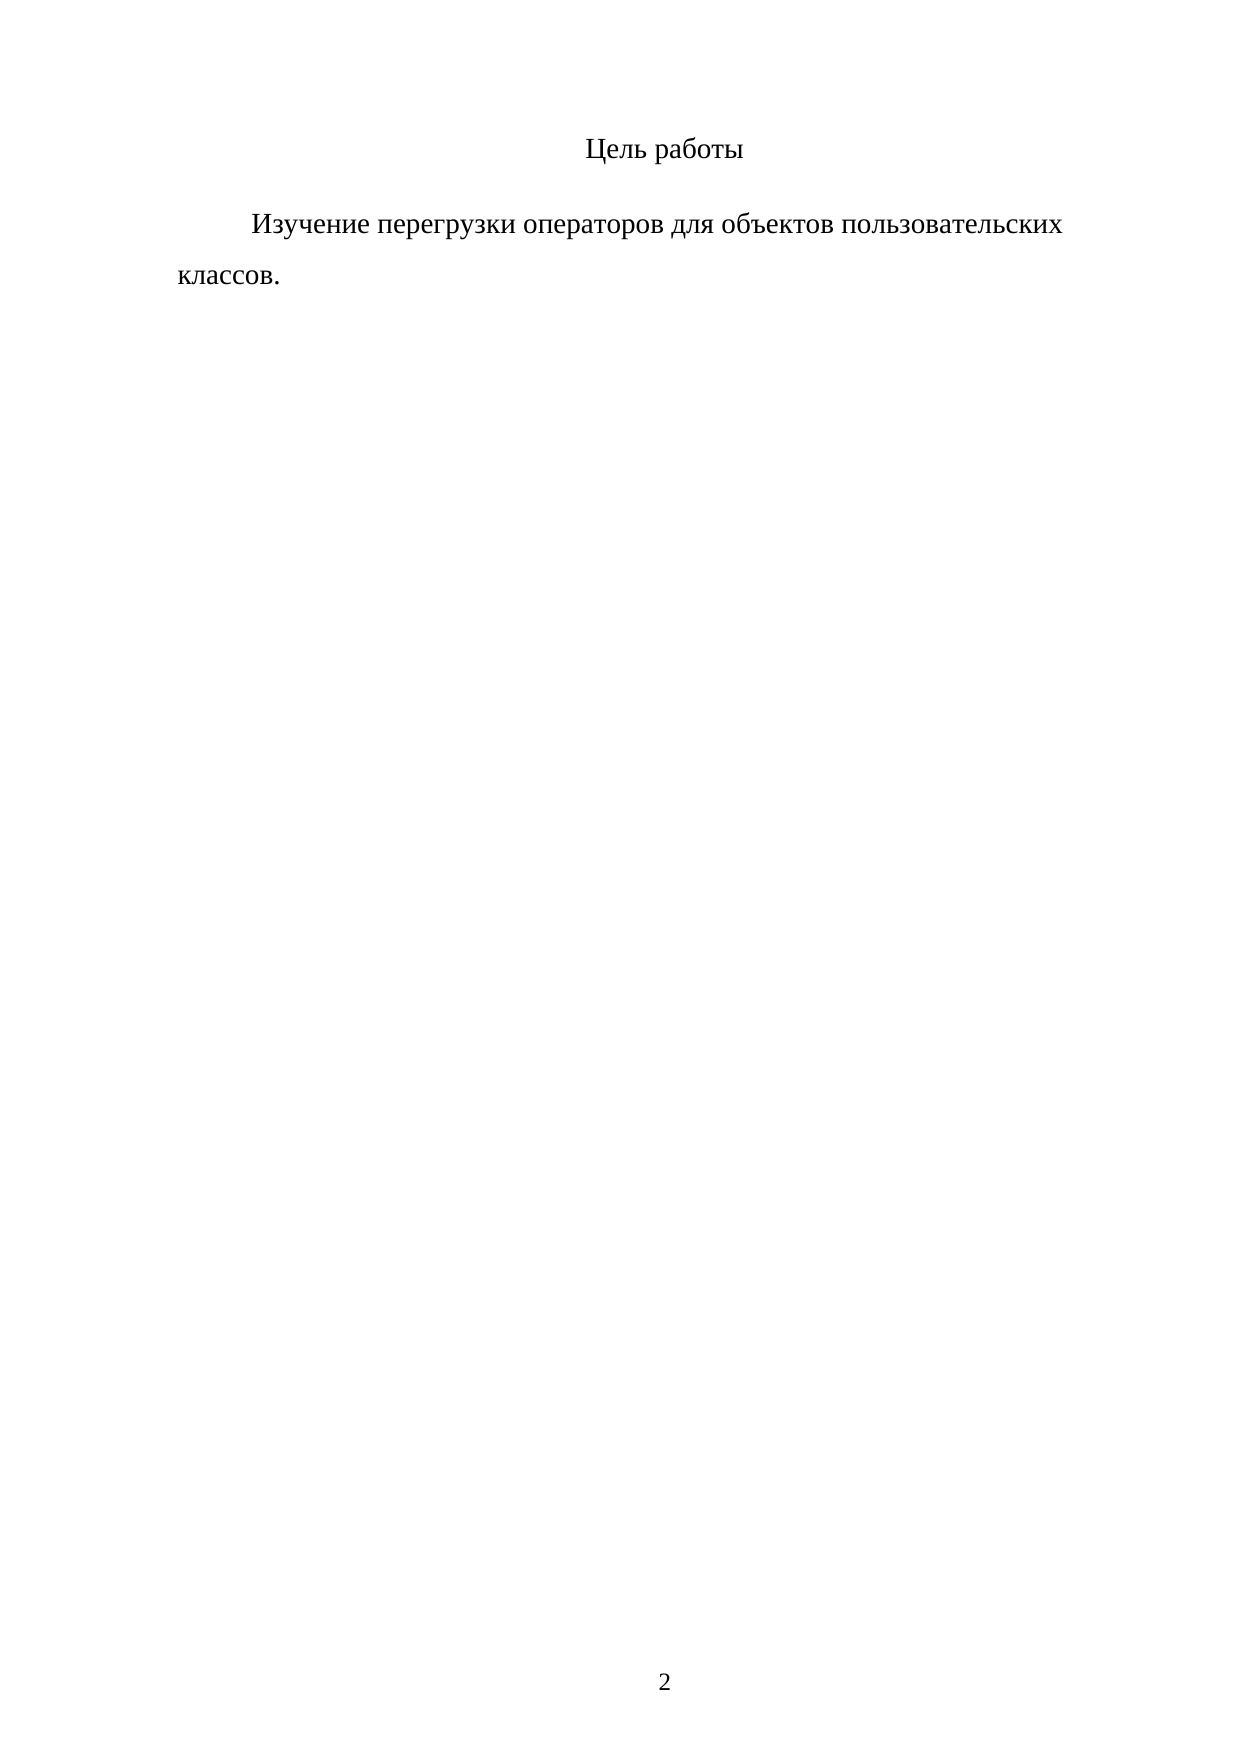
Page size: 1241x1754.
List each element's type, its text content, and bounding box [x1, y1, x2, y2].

text Цель работы [177, 131, 1152, 165]
text Изучение перегрузки операторов для объектов пользовательских классов. [177, 207, 1152, 290]
